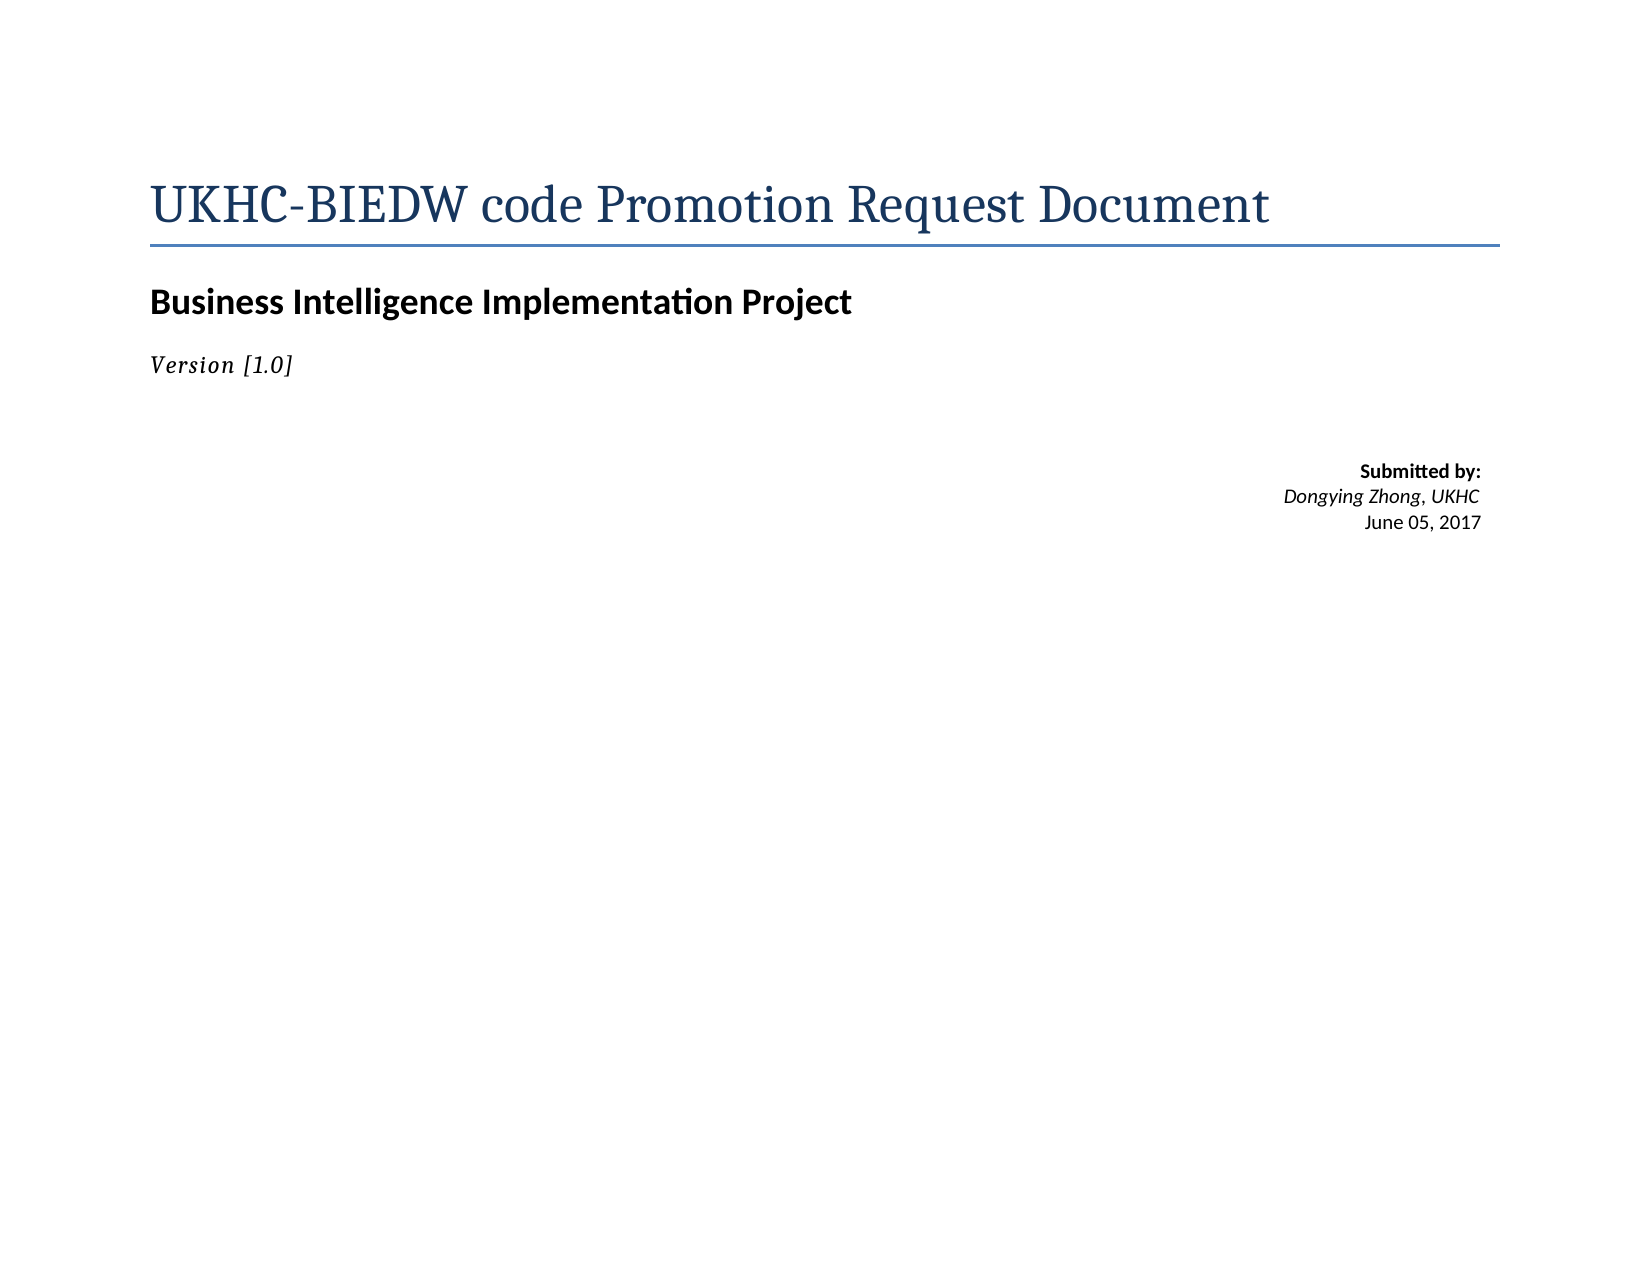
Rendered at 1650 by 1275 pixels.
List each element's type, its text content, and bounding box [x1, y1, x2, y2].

title UKHC-BIEDW code Promotion Request Document [150, 174, 1500, 244]
text Business Intelligence Implementation Project [150, 278, 1481, 324]
text Submitted by: [169, 458, 1481, 484]
subtitle Version [1.0] [150, 351, 1500, 380]
text Dongying Zhong, UKHC June 05, 2017 [169, 484, 1481, 534]
